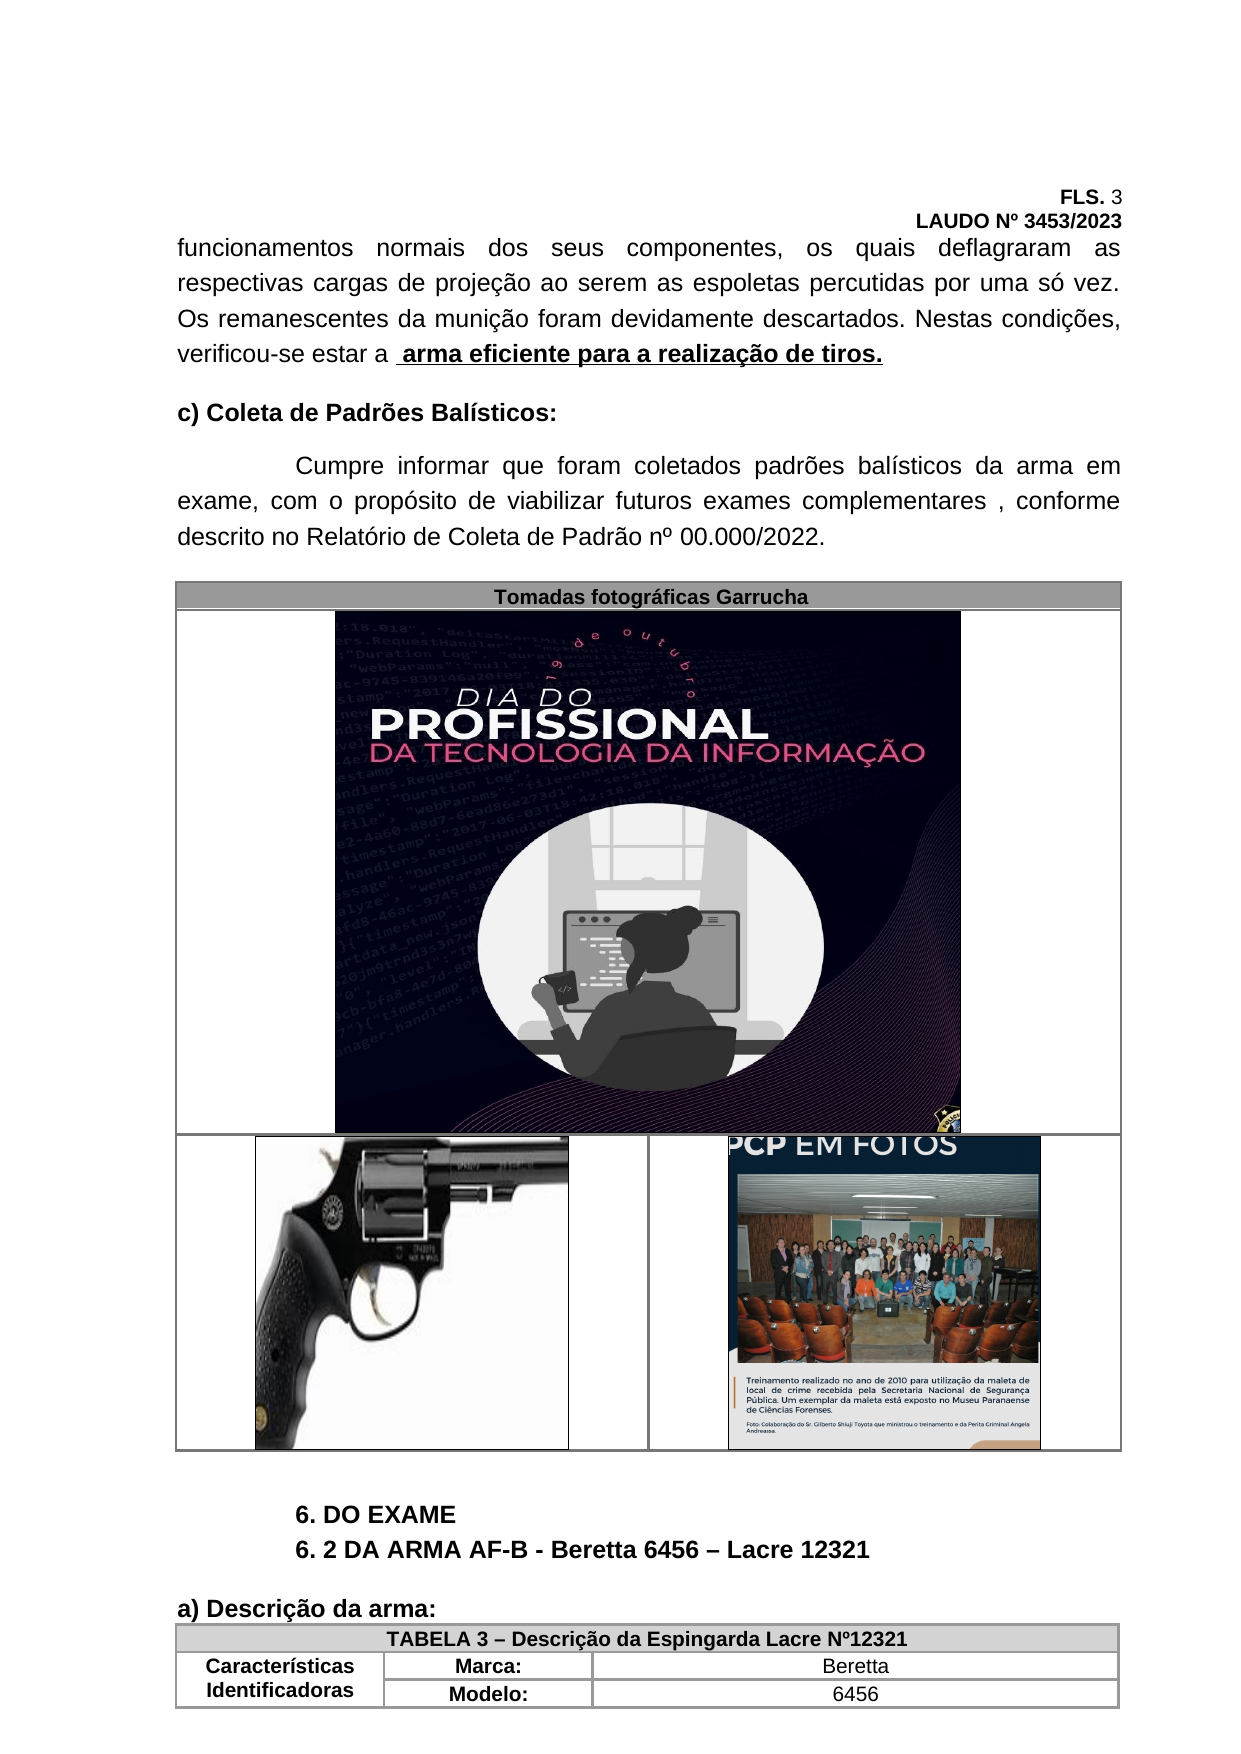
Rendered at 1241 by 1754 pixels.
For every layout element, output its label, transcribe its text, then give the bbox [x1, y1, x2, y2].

table_cell [177, 611, 335, 1133]
picture [256, 1137, 568, 1449]
picture [336, 613, 960, 1132]
table_header TABELA 3 – Descrição da Espingarda Lacre Nº12321 [177, 1626, 1117, 1651]
text c) Coleta de Padrões Balísticos: [177, 398, 1122, 427]
table_cell [650, 1136, 728, 1449]
picture [729, 1137, 1040, 1449]
table_cell [1041, 1136, 1120, 1449]
table_cell [961, 611, 1120, 1133]
table_cell Características Identificadoras [177, 1653, 383, 1706]
table_cell Marca: [385, 1653, 591, 1678]
text Cumpre informar que foram coletados padrões balísticos da arma em exame, com o propósito de viabilizar futuros exames complementares , conforme descrito no Relatório de Coleta de Padrão nº 00.000/2022. [177, 451, 1122, 550]
table_cell [177, 1136, 255, 1449]
text 6. 2 DA ARMA AF-B - Beretta 6456 – Lacre 12321 [177, 1535, 1122, 1564]
table_cell 6456 [594, 1681, 1117, 1706]
table_cell Beretta [594, 1653, 1117, 1678]
text 6. DO EXAME [177, 1500, 1122, 1528]
table_cell [569, 1136, 647, 1449]
text a) Descrição da arma: [177, 1594, 1122, 1623]
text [177, 233, 1122, 368]
table_cell Modelo: [385, 1681, 591, 1706]
table_header Tomadas fotográficas Garrucha [177, 583, 1120, 608]
